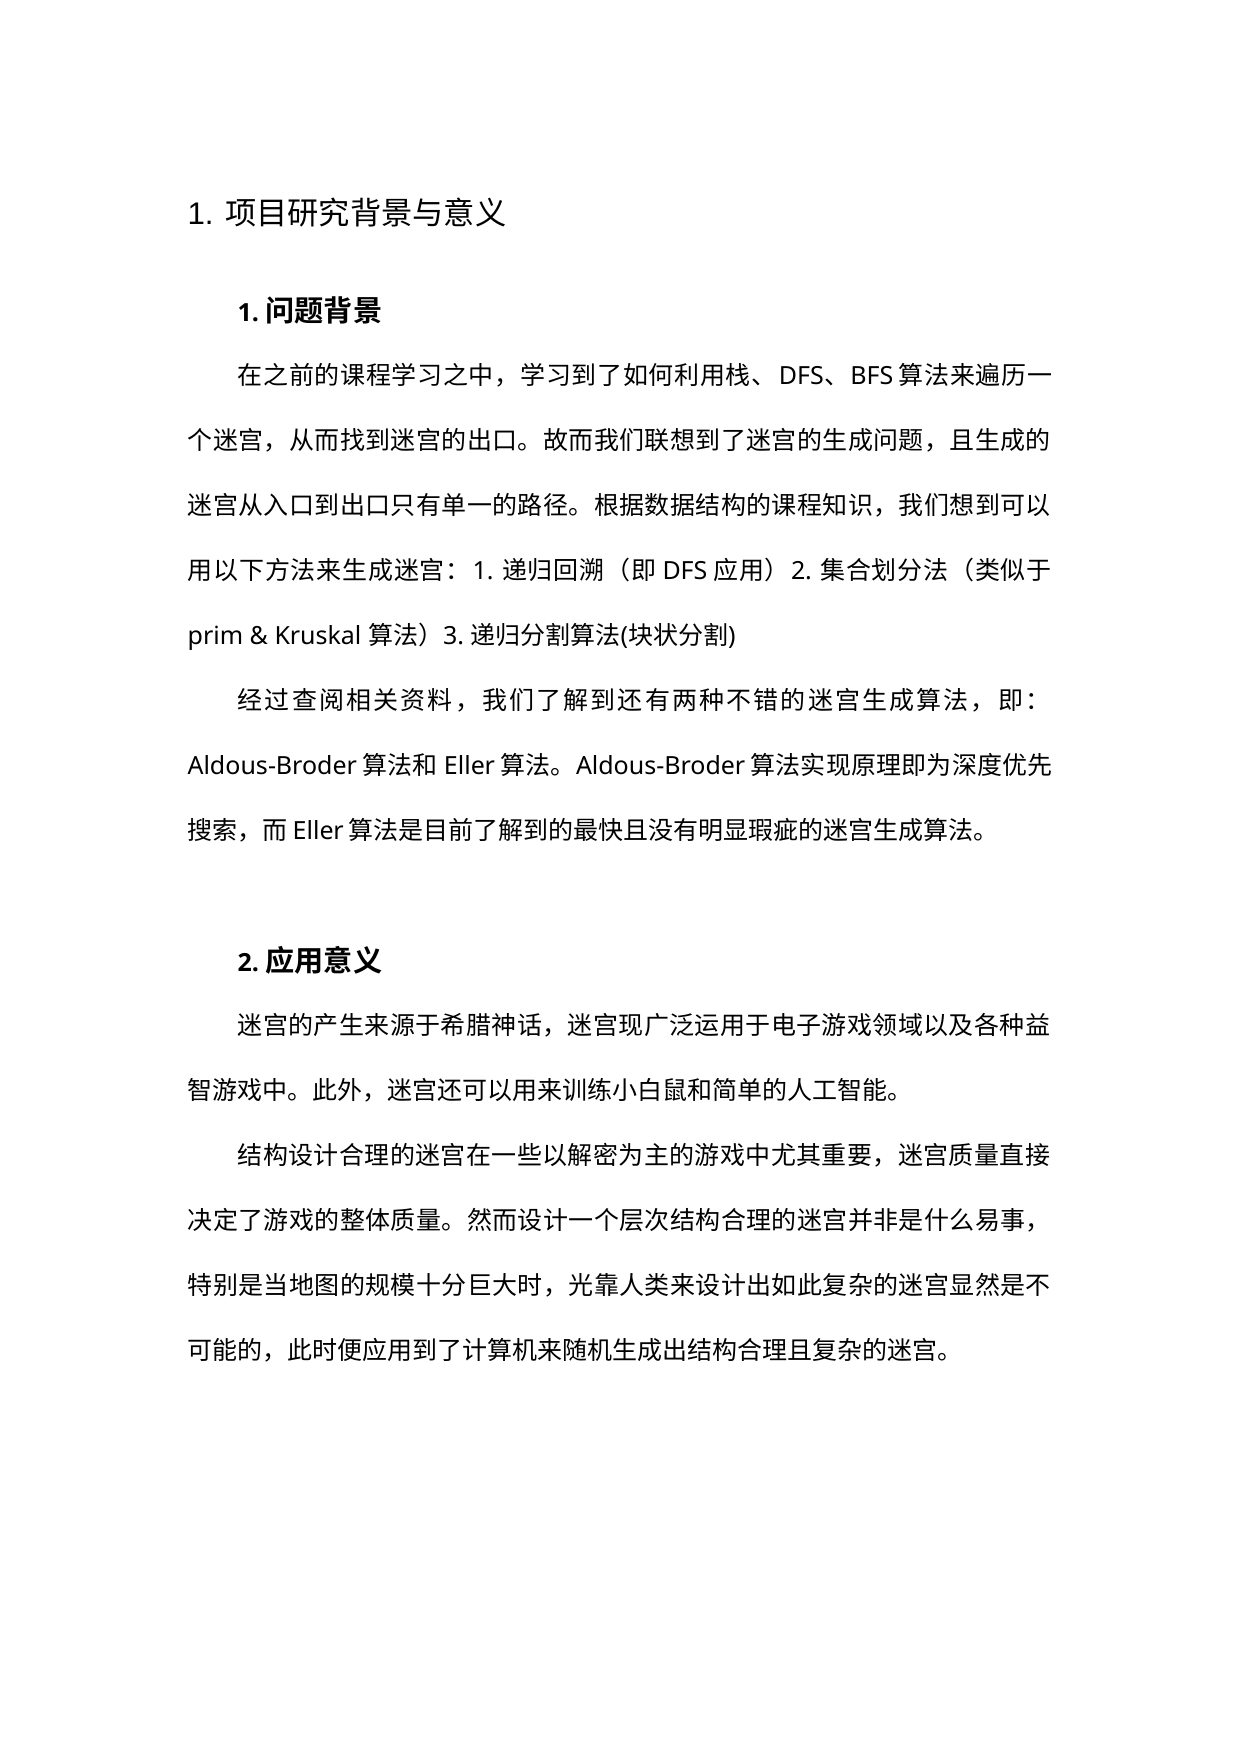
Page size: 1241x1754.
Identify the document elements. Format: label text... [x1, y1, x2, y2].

text 经过查阅相关资料，我们了解到还有两种不错的迷宫生成算法，即：Aldous-Broder算法和 Eller算法。Aldous-Broder算法实现原理即为深度优先搜索，而Eller算法是目前了解到的最快且没有明显瑕疵的迷宫生成算法。 [187, 666, 1053, 861]
text 2. 应用意义 [187, 926, 1053, 991]
text 1. 问题背景 [187, 276, 1053, 341]
text 在之前的课程学习之中，学习到了如何利用栈、DFS、BFS算法来遍历一个迷宫，从而找到迷宫的出口。故而我们联想到了迷宫的生成问题，且生成的迷宫从入口到出口只有单一的路径。根据数据结构的课程知识，我们想到可以用以下方法来生成迷宫：1. 递归回溯（即DFS应用）2. 集合划分法（类似于prim & Kruskal 算法）3. 递归分割算法(块状分割) [187, 341, 1053, 666]
text 结构设计合理的迷宫在一些以解密为主的游戏中尤其重要，迷宫质量直接决定了游戏的整体质量。然而设计一个层次结构合理的迷宫并非是什么易事，特别是当地图的规模十分巨大时，光靠人类来设计出如此复杂的迷宫显然是不可能的，此时便应用到了计算机来随机生成出结构合理且复杂的迷宫。 [187, 1121, 1053, 1381]
subtitle 项目研究背景与意义 [187, 178, 1053, 243]
text 迷宫的产生来源于希腊神话，迷宫现广泛运用于电子游戏领域以及各种益智游戏中。此外，迷宫还可以用来训练小白鼠和简单的人工智能。 [187, 991, 1053, 1121]
